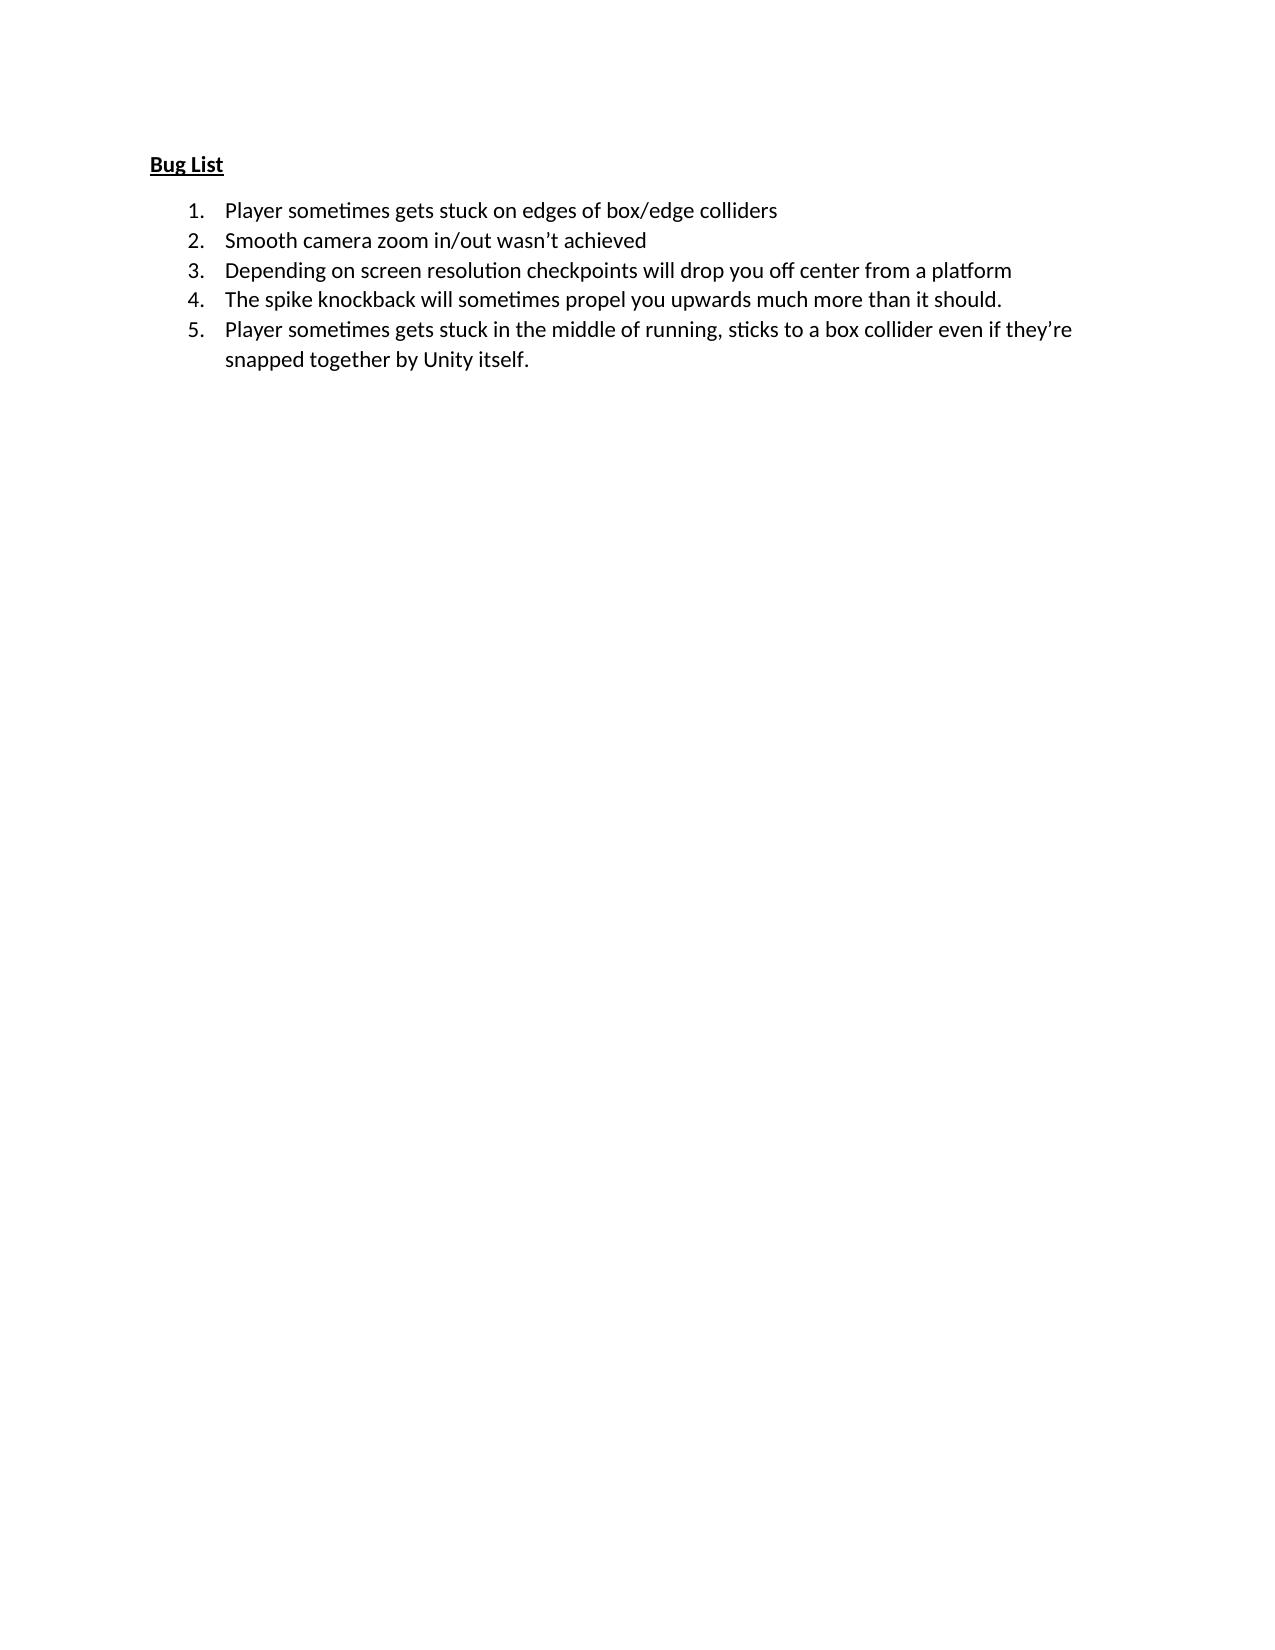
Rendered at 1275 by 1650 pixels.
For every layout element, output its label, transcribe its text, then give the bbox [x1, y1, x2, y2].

list Player sometimes gets stuck on edges of box/edge colliders [187, 196, 1125, 224]
list The spike knockback will sometimes propel you upwards much more than it should. [187, 285, 1125, 313]
text Bug List [150, 150, 1125, 178]
list Smooth camera zoom in/out wasn’t achieved [187, 226, 1125, 254]
list Player sometimes gets stuck in the middle of running, sticks to a box collider even if they’re snapped together by Unity itself. [187, 315, 1125, 373]
list Depending on screen resolution checkpoints will drop you off center from a platform [187, 256, 1125, 284]
